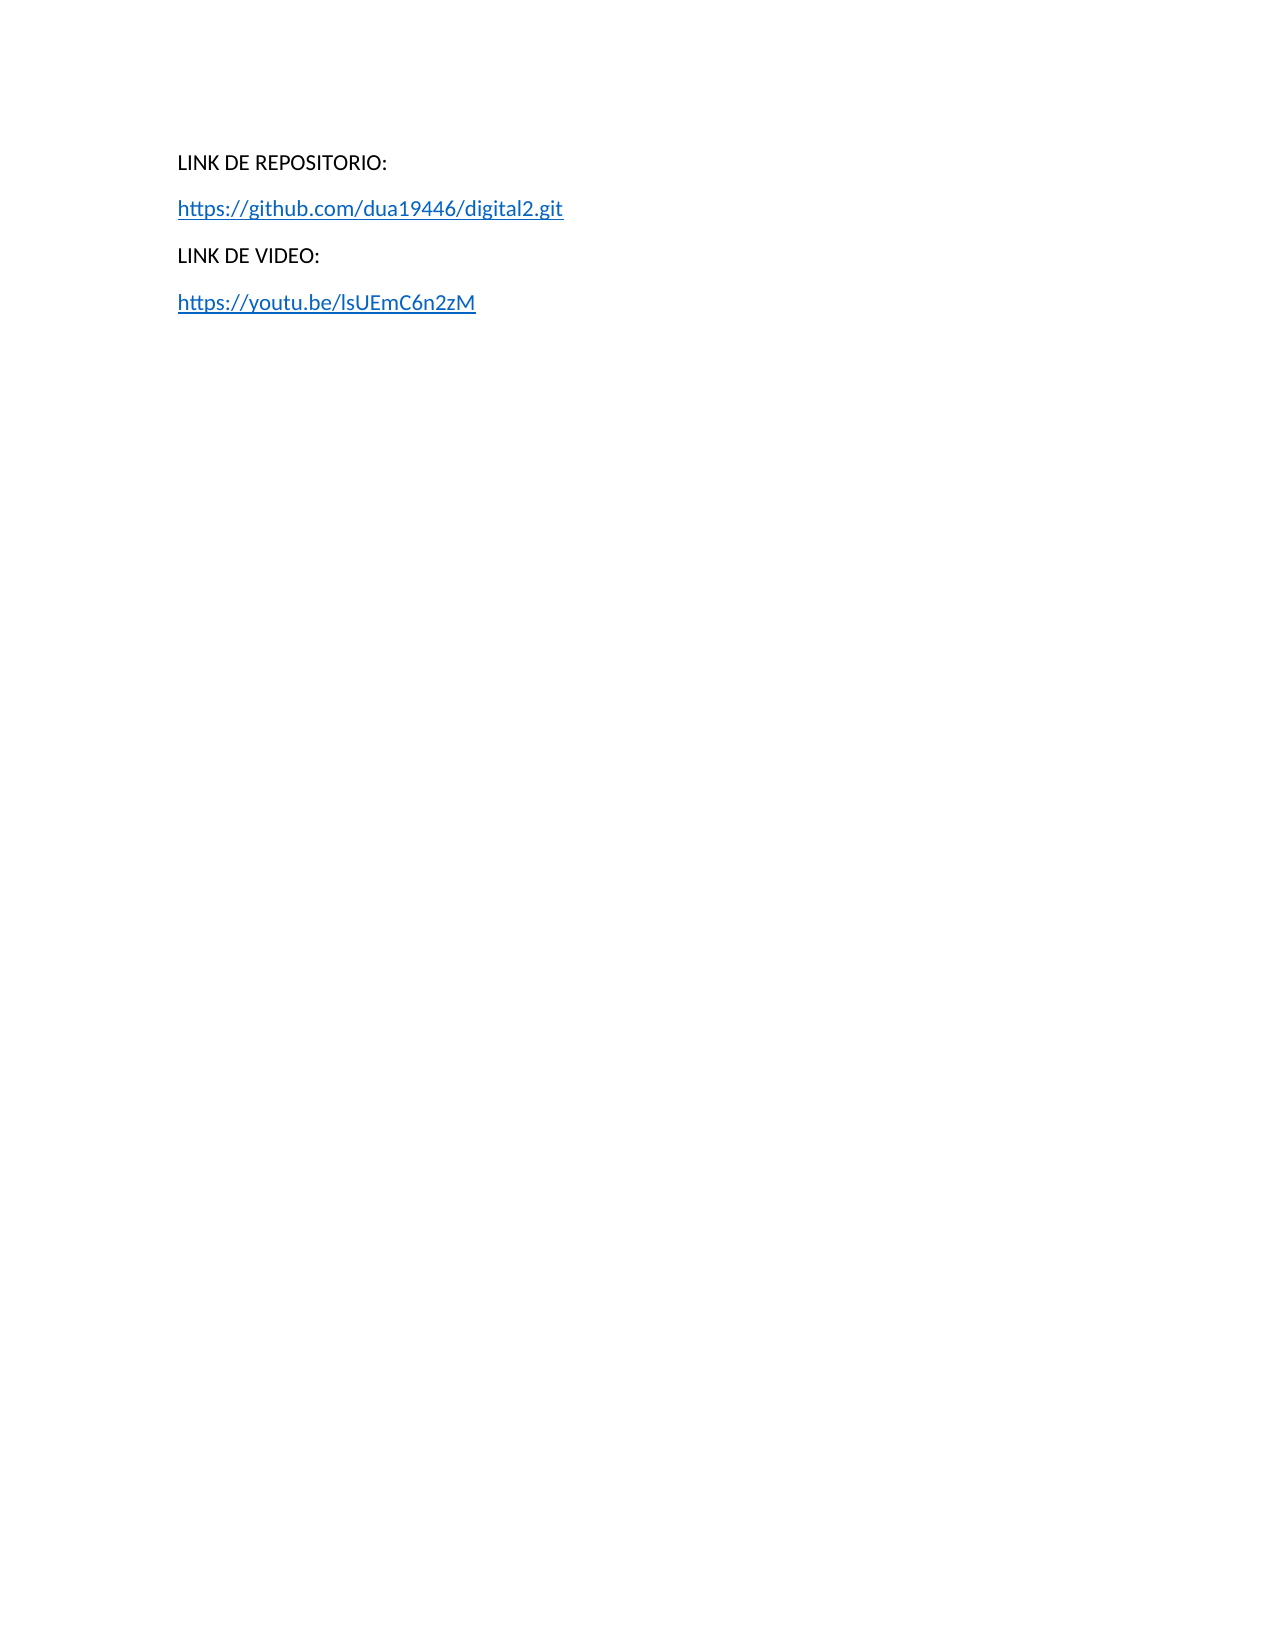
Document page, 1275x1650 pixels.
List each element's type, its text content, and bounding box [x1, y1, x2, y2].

text LINK DE REPOSITORIO: [177, 148, 1098, 176]
text https://youtu.be/lsUEmC6n2zM [177, 288, 1098, 316]
text https://github.com/dua19446/digital2.git [177, 194, 1098, 222]
text LINK DE VIDEO: [177, 241, 1098, 269]
